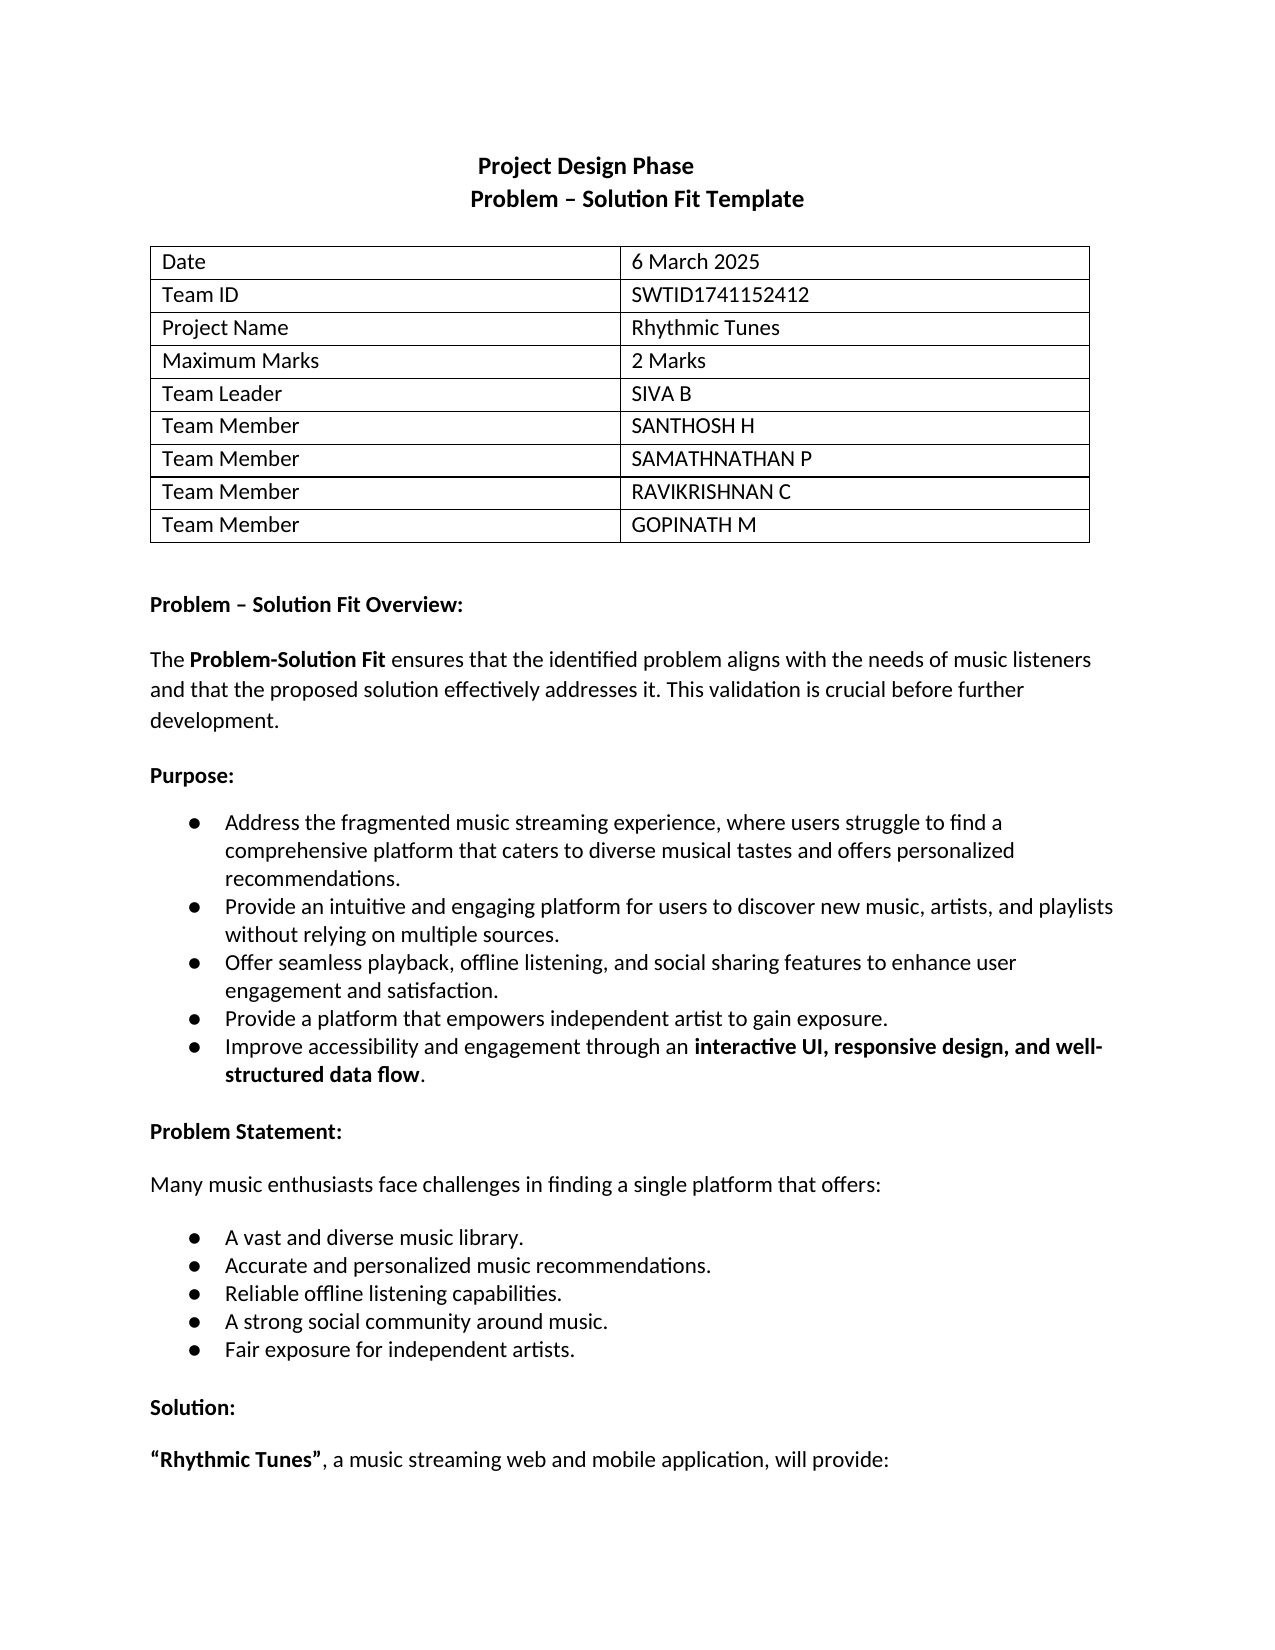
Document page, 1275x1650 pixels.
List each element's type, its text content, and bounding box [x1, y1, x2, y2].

table_cell Rhythmic Tunes [621, 313, 1089, 345]
text Project Design Phase [150, 150, 1125, 181]
list Provide a platform that empowers independent artist to gain exposure. [187, 1004, 1125, 1032]
list Fair exposure for independent artists. [187, 1335, 1125, 1363]
text Problem – Solution Fit Template [150, 183, 1125, 213]
table_cell Team Member [151, 510, 620, 542]
table_cell Team ID [151, 280, 620, 312]
table_header 6 March 2025 [621, 247, 1089, 279]
text Many music enthusiasts face challenges in finding a single platform that offers: [150, 1170, 1125, 1198]
text “Rhythmic Tunes”, a music streaming web and mobile application, will provide: [150, 1446, 1125, 1474]
table_cell GOPINATH M [621, 510, 1089, 542]
list A strong social community around music. [187, 1307, 1125, 1335]
list A vast and diverse music library. [187, 1223, 1125, 1251]
table_cell Project Name [151, 313, 620, 345]
list Offer seamless playback, offline listening, and social sharing features to enhance user engagement and satisfaction. [187, 948, 1125, 1004]
table_cell 2 Marks [621, 346, 1089, 378]
table_cell Team Member [151, 412, 620, 443]
table_cell SWTID1741152412 [621, 280, 1089, 312]
subtitle Problem Statement: [150, 1117, 1125, 1145]
list Reliable offline listening capabilities. [187, 1279, 1125, 1307]
table_cell SAMATHNATHAN P [621, 445, 1089, 476]
text Problem – Solution Fit Overview: [150, 590, 1125, 618]
list Provide an intuitive and engaging platform for users to discover new music, artists, and playlists without relying on multiple sources. [187, 892, 1125, 948]
list Accurate and personalized music recommendations. [187, 1251, 1125, 1279]
table_cell SANTHOSH H [621, 412, 1089, 443]
table_cell RAVIKRISHNAN C [621, 478, 1089, 509]
table_cell Team Member [151, 478, 620, 509]
table_cell Team Member [151, 445, 620, 476]
text Purpose: [150, 761, 1125, 789]
table_cell SIVA B [621, 379, 1089, 411]
list Address the fragmented music streaming experience, where users struggle to find a comprehensive platform that caters to diverse musical tastes and offers personalized recommendations. [187, 808, 1125, 892]
subtitle Solution: [150, 1393, 1125, 1421]
list Improve accessibility and engagement through an interactive UI, responsive design, and well-structured data flow. [187, 1032, 1125, 1088]
text The Problem-Solution Fit ensures that the identified problem aligns with the needs of music listeners and that the proposed solution effectively addresses it. This validation is crucial before further development. [150, 645, 1125, 734]
table_header Date [151, 247, 620, 279]
table_cell Team Leader [151, 379, 620, 411]
table_cell Maximum Marks [151, 346, 620, 378]
